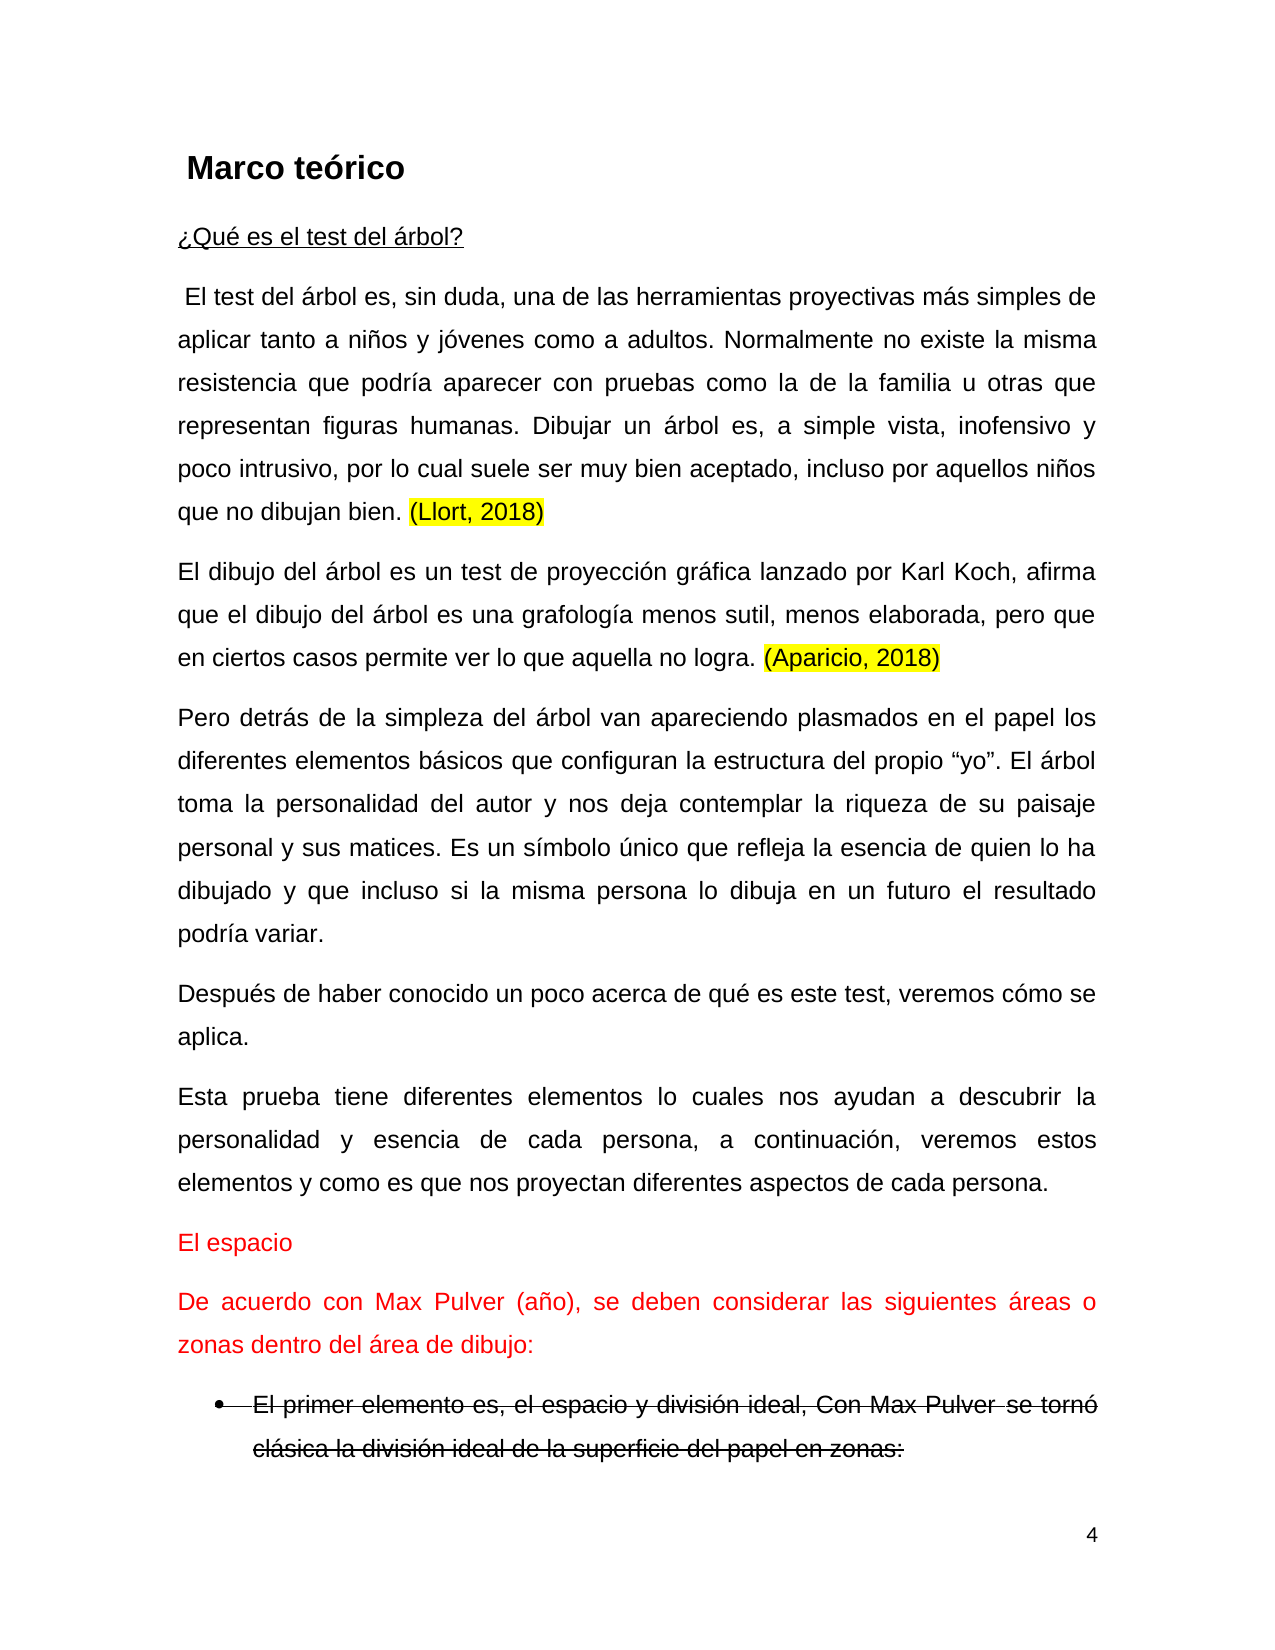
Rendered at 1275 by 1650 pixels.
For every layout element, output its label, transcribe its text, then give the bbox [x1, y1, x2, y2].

text Esta prueba tiene diferentes elementos lo cuales nos ayudan a descubrir la personalidad y esencia de cada persona, a continuación, veremos estos elementos y como es que nos proyectan diferentes aspectos de cada persona. [177, 1082, 1098, 1197]
list El primer elemento es, el espacio y división ideal, Con Max Pulver se tornó clásica la división ideal de la superficie del papel en zonas: [215, 1390, 1098, 1462]
text Después de haber conocido un poco acerca de qué es este test, veremos cómo se aplica. [177, 979, 1098, 1051]
text El espacio [177, 1228, 1098, 1256]
text El test del árbol es, sin duda, una de las herramientas proyectivas más simples de aplicar tanto a niños y jóvenes como a adultos. Normalmente no existe la misma resistencia que podría aparecer con pruebas como la de la familia u otras que representan figuras humanas. Dibujar un árbol es, a simple vista, inofensivo y poco intrusivo, por lo cual suele ser muy bien aceptado, incluso por aquellos niños que no dibujan bien. (Llort, 2018) [177, 282, 1098, 526]
text Marco teórico [177, 148, 1098, 186]
text ¿Qué es el test del árbol? [177, 222, 1098, 251]
text De acuerdo con Max Pulver (año), se deben considerar las siguientes áreas o zonas dentro del área de dibujo: [177, 1287, 1098, 1359]
text Pero detrás de la simpleza del árbol van apareciendo plasmados en el papel los diferentes elementos básicos que configuran la estructura del propio “yo”. El árbol toma la personalidad del autor y nos deja contemplar la riqueza de su paisaje personal y sus matices. Es un símbolo único que refleja la esencia de quien lo ha dibujado y que incluso si la misma persona lo dibuja en un futuro el resultado podría variar. [177, 703, 1098, 948]
text El dibujo del árbol es un test de proyección gráfica lanzado por Karl Koch, afirma que el dibujo del árbol es una grafología menos sutil, menos elaborada, pero que en ciertos casos permite ver lo que aquella no logra. (Aparicio, 2018) [177, 557, 1098, 672]
